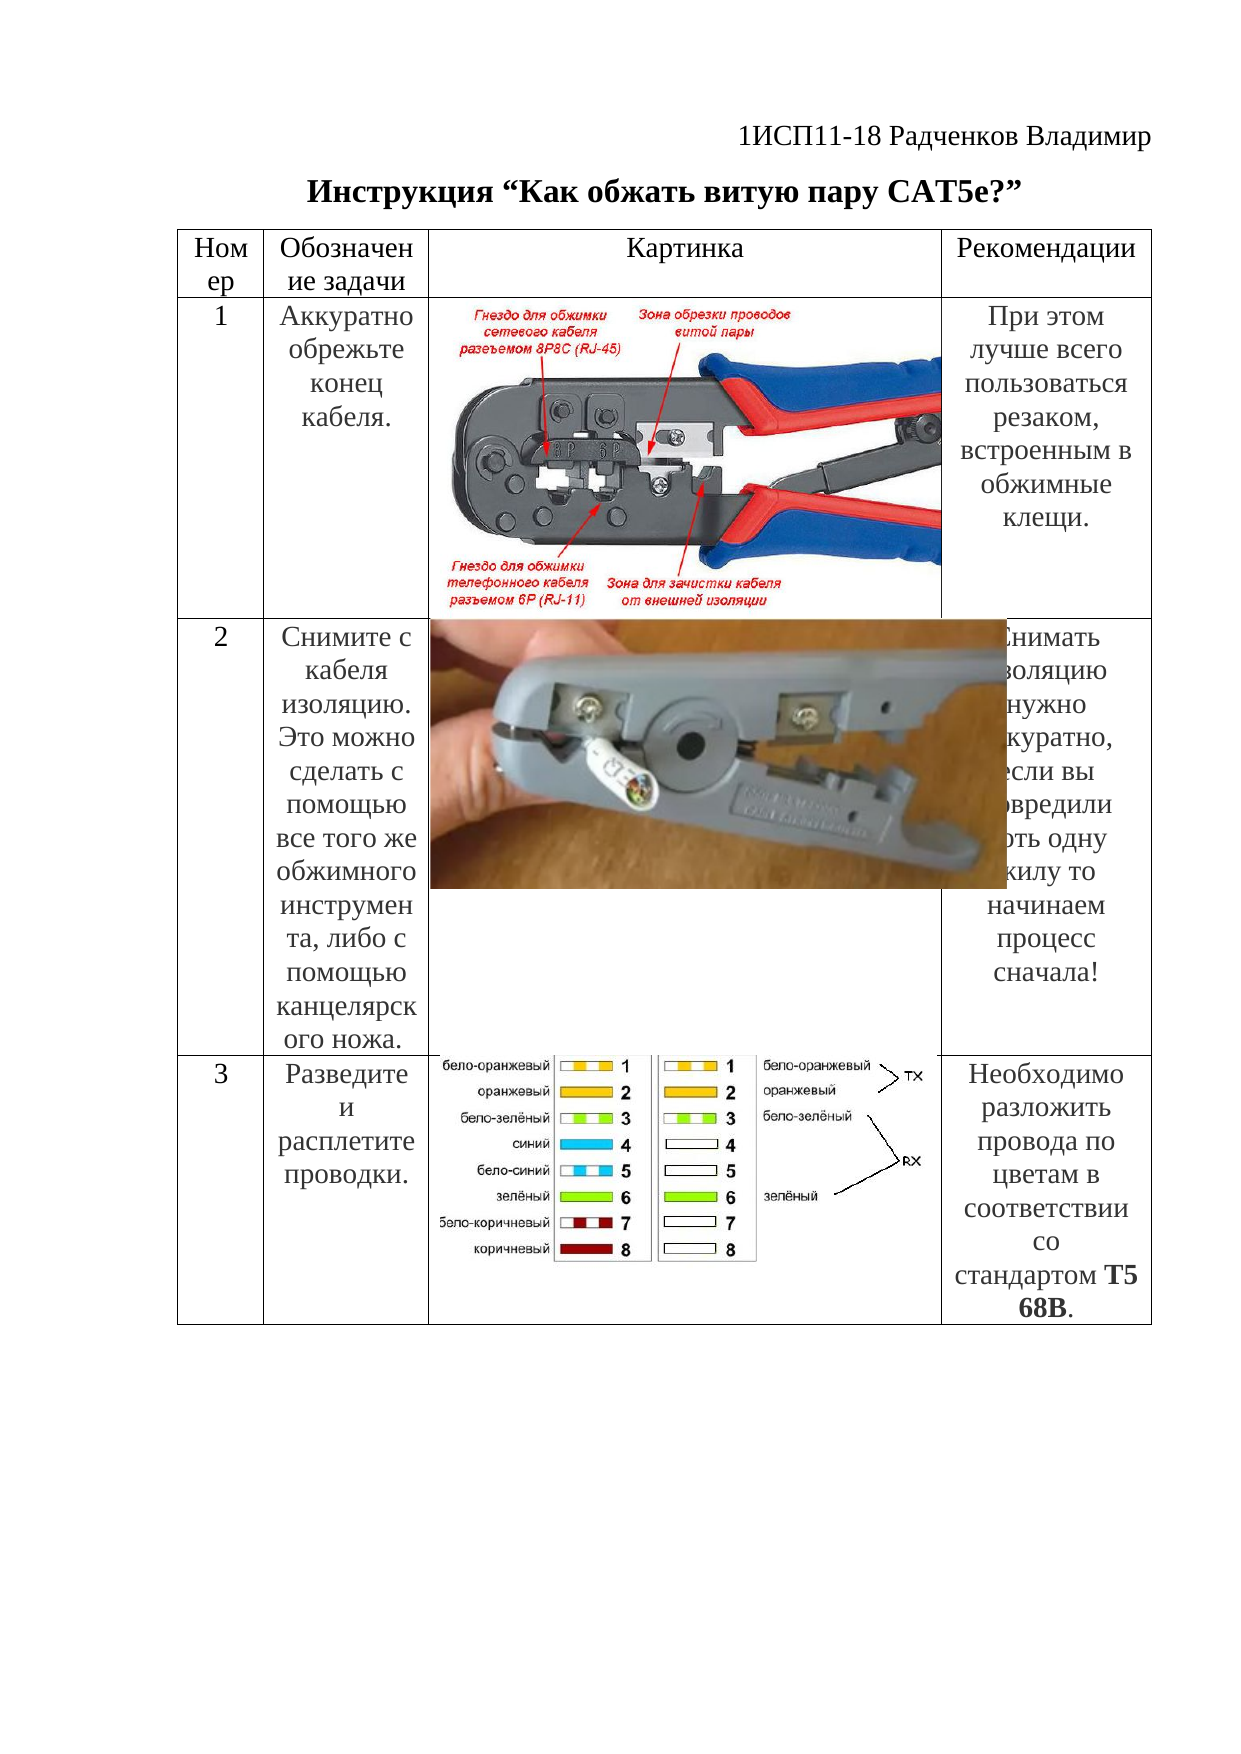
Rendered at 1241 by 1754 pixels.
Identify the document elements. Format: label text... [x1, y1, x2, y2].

table_cell 1 [178, 298, 263, 618]
table_cell Снимите с кабеля изоляцию. Это можно сделать с помощью все того же обжимного инструмента, либо с помощью канцелярского ножа. [264, 619, 428, 1055]
table_cell 3 [178, 1056, 263, 1324]
table_cell [429, 298, 440, 618]
picture [428, 298, 1006, 888]
table_cell [429, 1056, 941, 1324]
table_cell Аккуратно обрежьте конец кабеля. [264, 298, 428, 618]
table_header Обозначение задачи [264, 230, 428, 297]
text Инструкция “Как обжать витую пару CAT5е?” [177, 171, 1152, 209]
table_cell Необходимо разложить провода по цветам в соответствии со стандартом T568B. [942, 1056, 1151, 1324]
table_header Рекомендации [942, 230, 1151, 297]
table_cell При этом лучше всего пользоваться резаком, встроенным в обжимные клещи. [942, 298, 1151, 618]
table_cell Разведите и расплетите проводки. [264, 1056, 428, 1324]
table_header Картинка [429, 230, 941, 297]
table_cell Снимать изоляцию нужно аккуратно, если вы повредили хоть одну жилу то начинаем процесс сначала! [942, 619, 1151, 1055]
table_cell [429, 888, 941, 1055]
text 1ИСП11-18 Радченков Владимир [177, 118, 1152, 152]
table_cell 2 [178, 619, 263, 1055]
table_header Номер [178, 230, 263, 297]
picture [440, 1055, 937, 1269]
